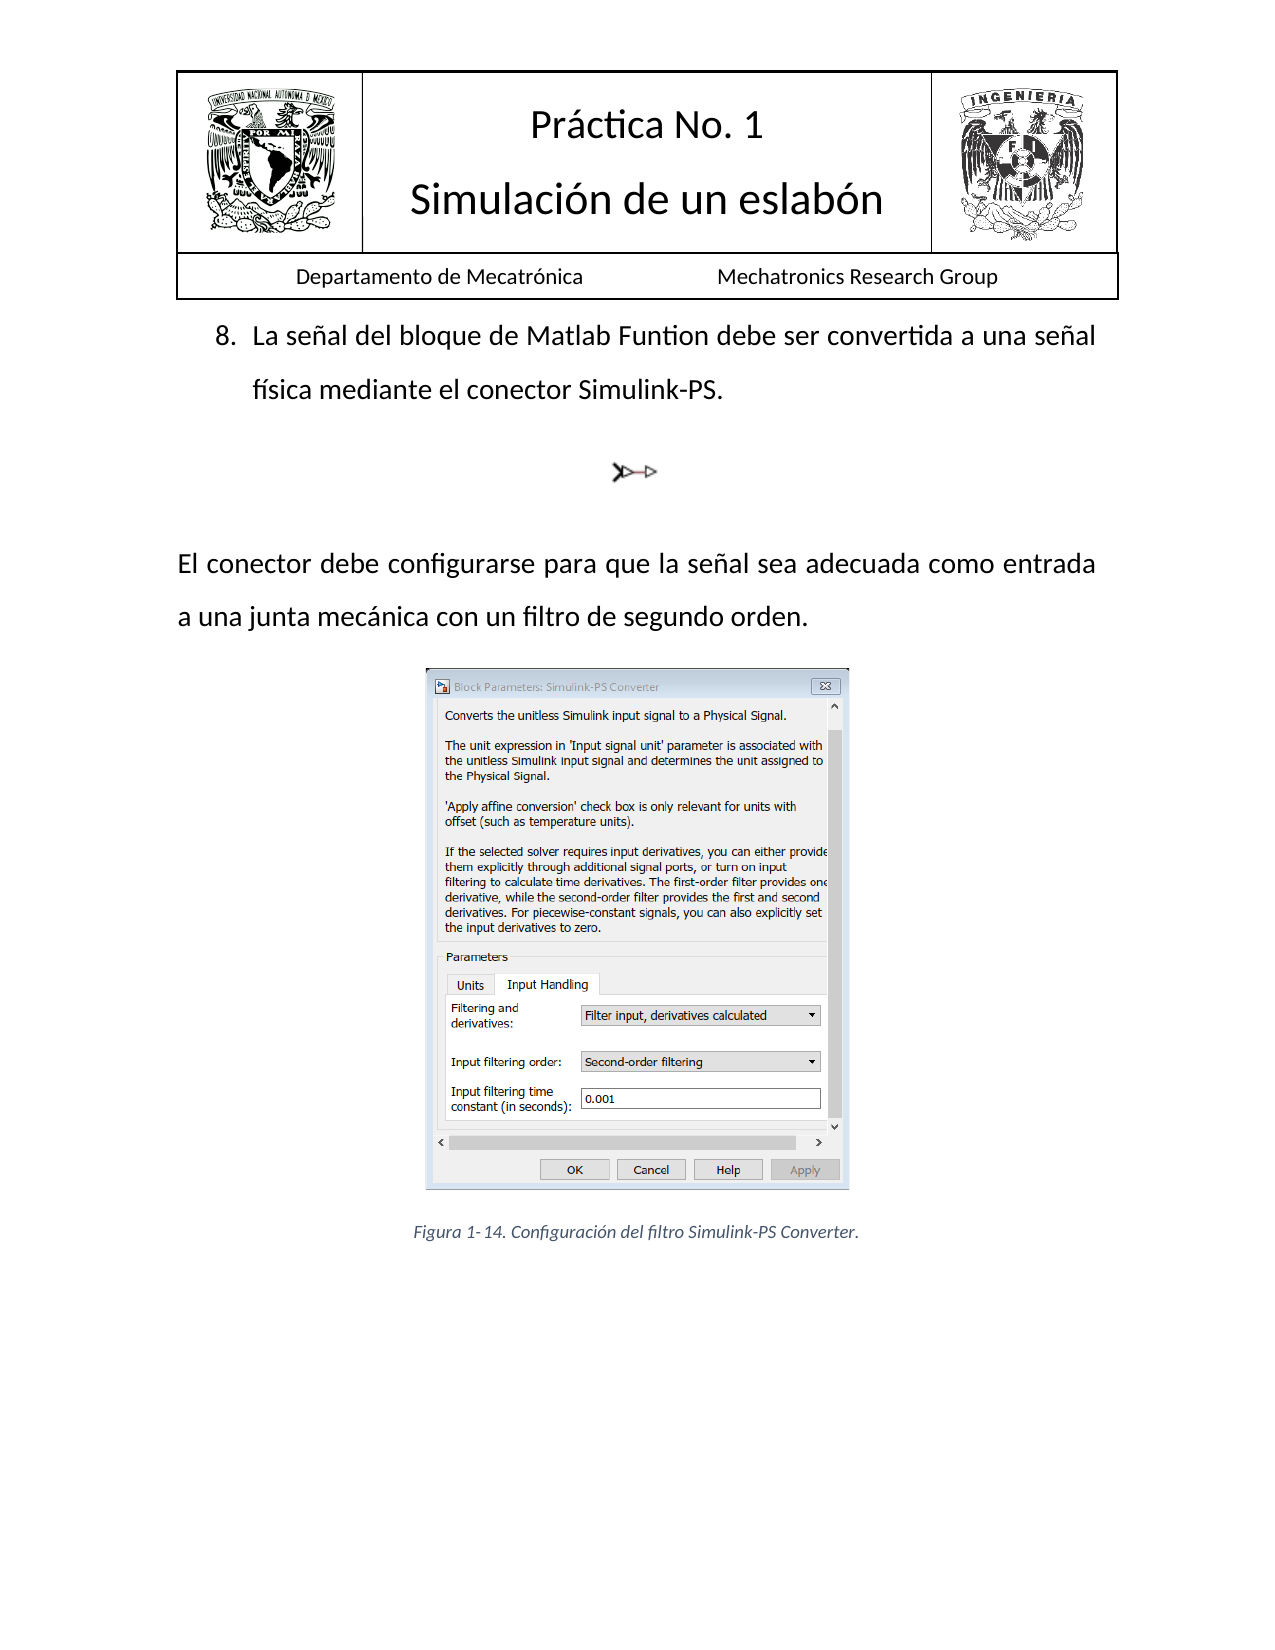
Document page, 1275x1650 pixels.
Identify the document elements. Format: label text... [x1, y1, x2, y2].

text Figura 1-14. Configuración del filtro Simulink-PS Converter. [177, 1220, 1098, 1243]
list La señal del bloque de Matlab Funtion debe ser convertida a una señal física mediante el conector Simulink-PS. [215, 317, 1098, 406]
picture [206, 88, 335, 233]
text El conector debe configurarse para que la señal sea adecuada como entrada a una junta mecánica con un filtro de segundo orden. [177, 545, 1098, 634]
picture [957, 80, 1083, 246]
